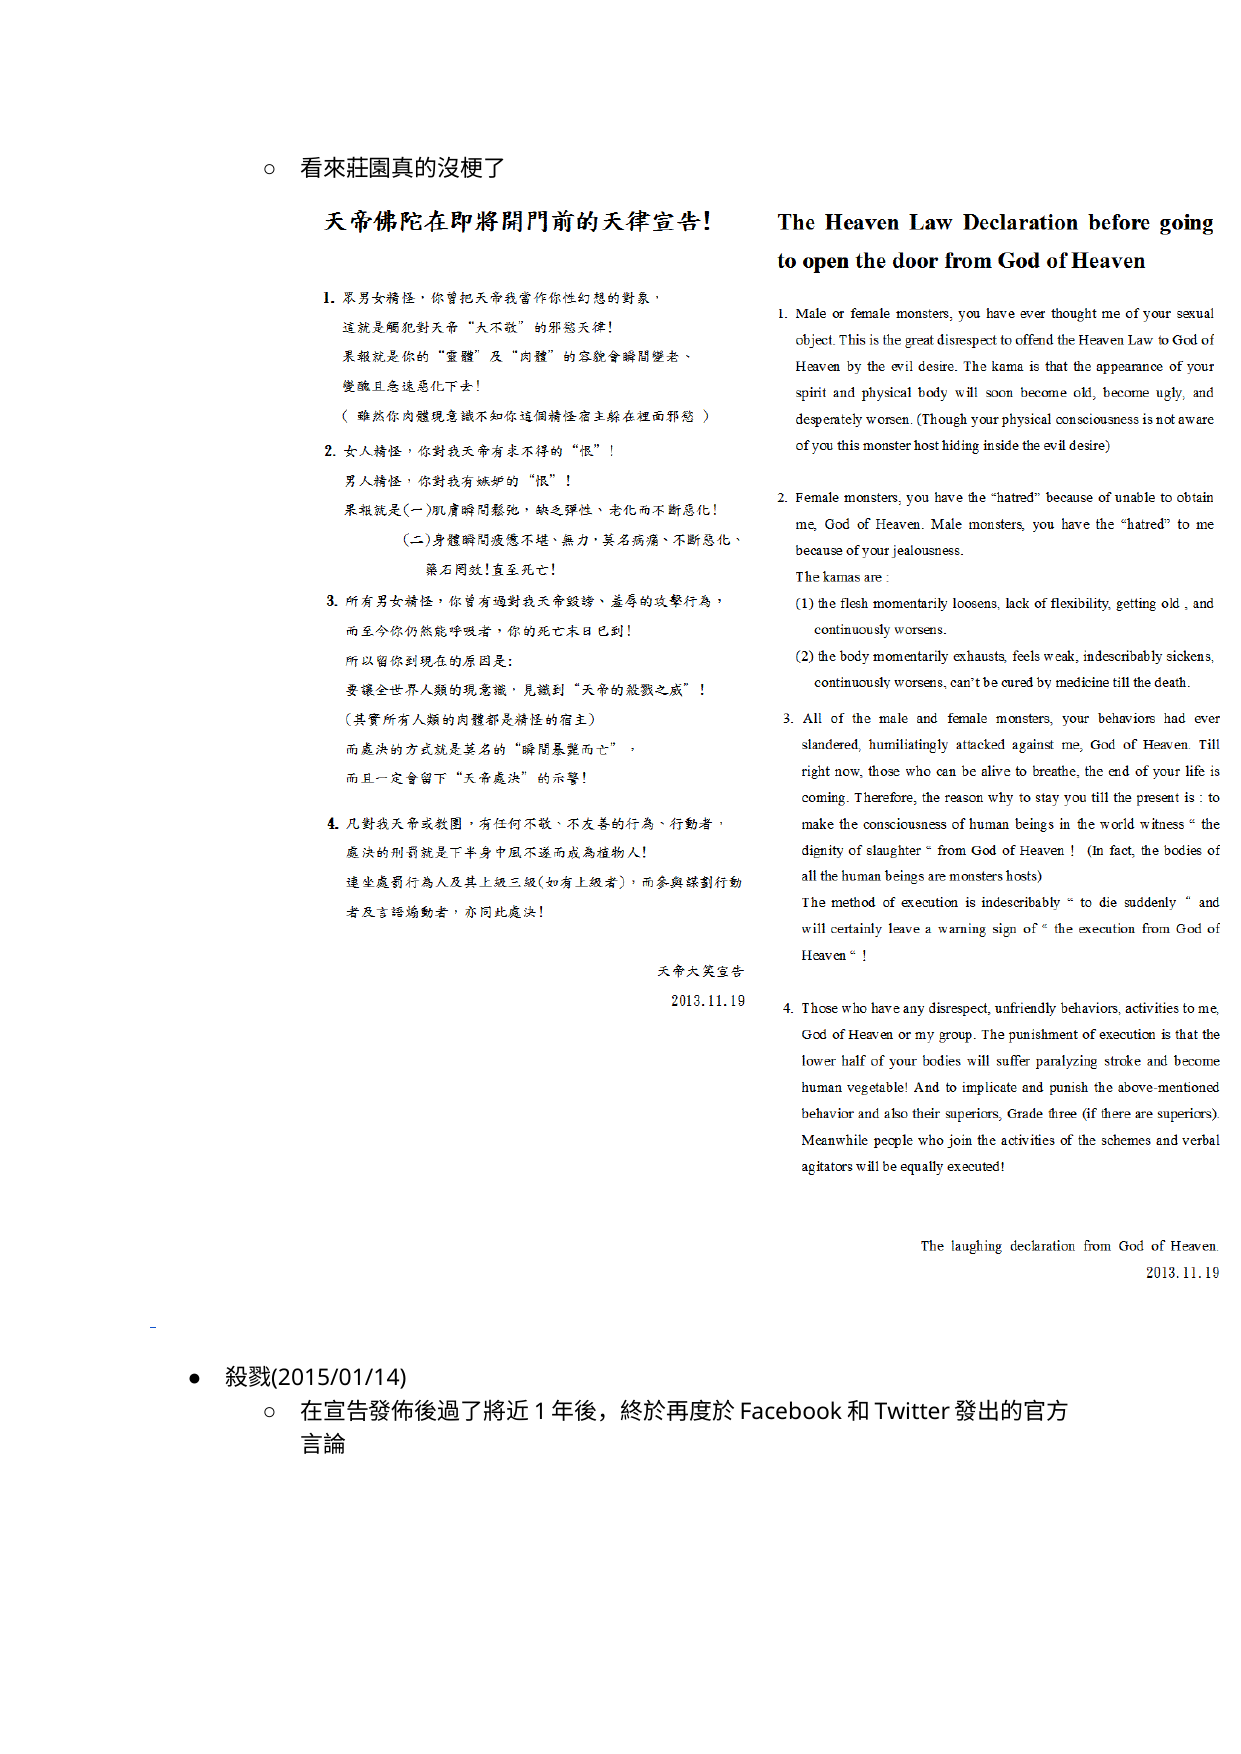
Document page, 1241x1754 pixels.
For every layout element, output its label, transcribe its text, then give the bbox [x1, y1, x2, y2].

list 殺戮(2015/01/14) [187, 1359, 1090, 1393]
picture [300, 183, 1241, 1279]
list 在宣告發佈後過了將近1年後，終於再度於Facebook和Twitter發出的官方言論 [262, 1393, 1090, 1459]
